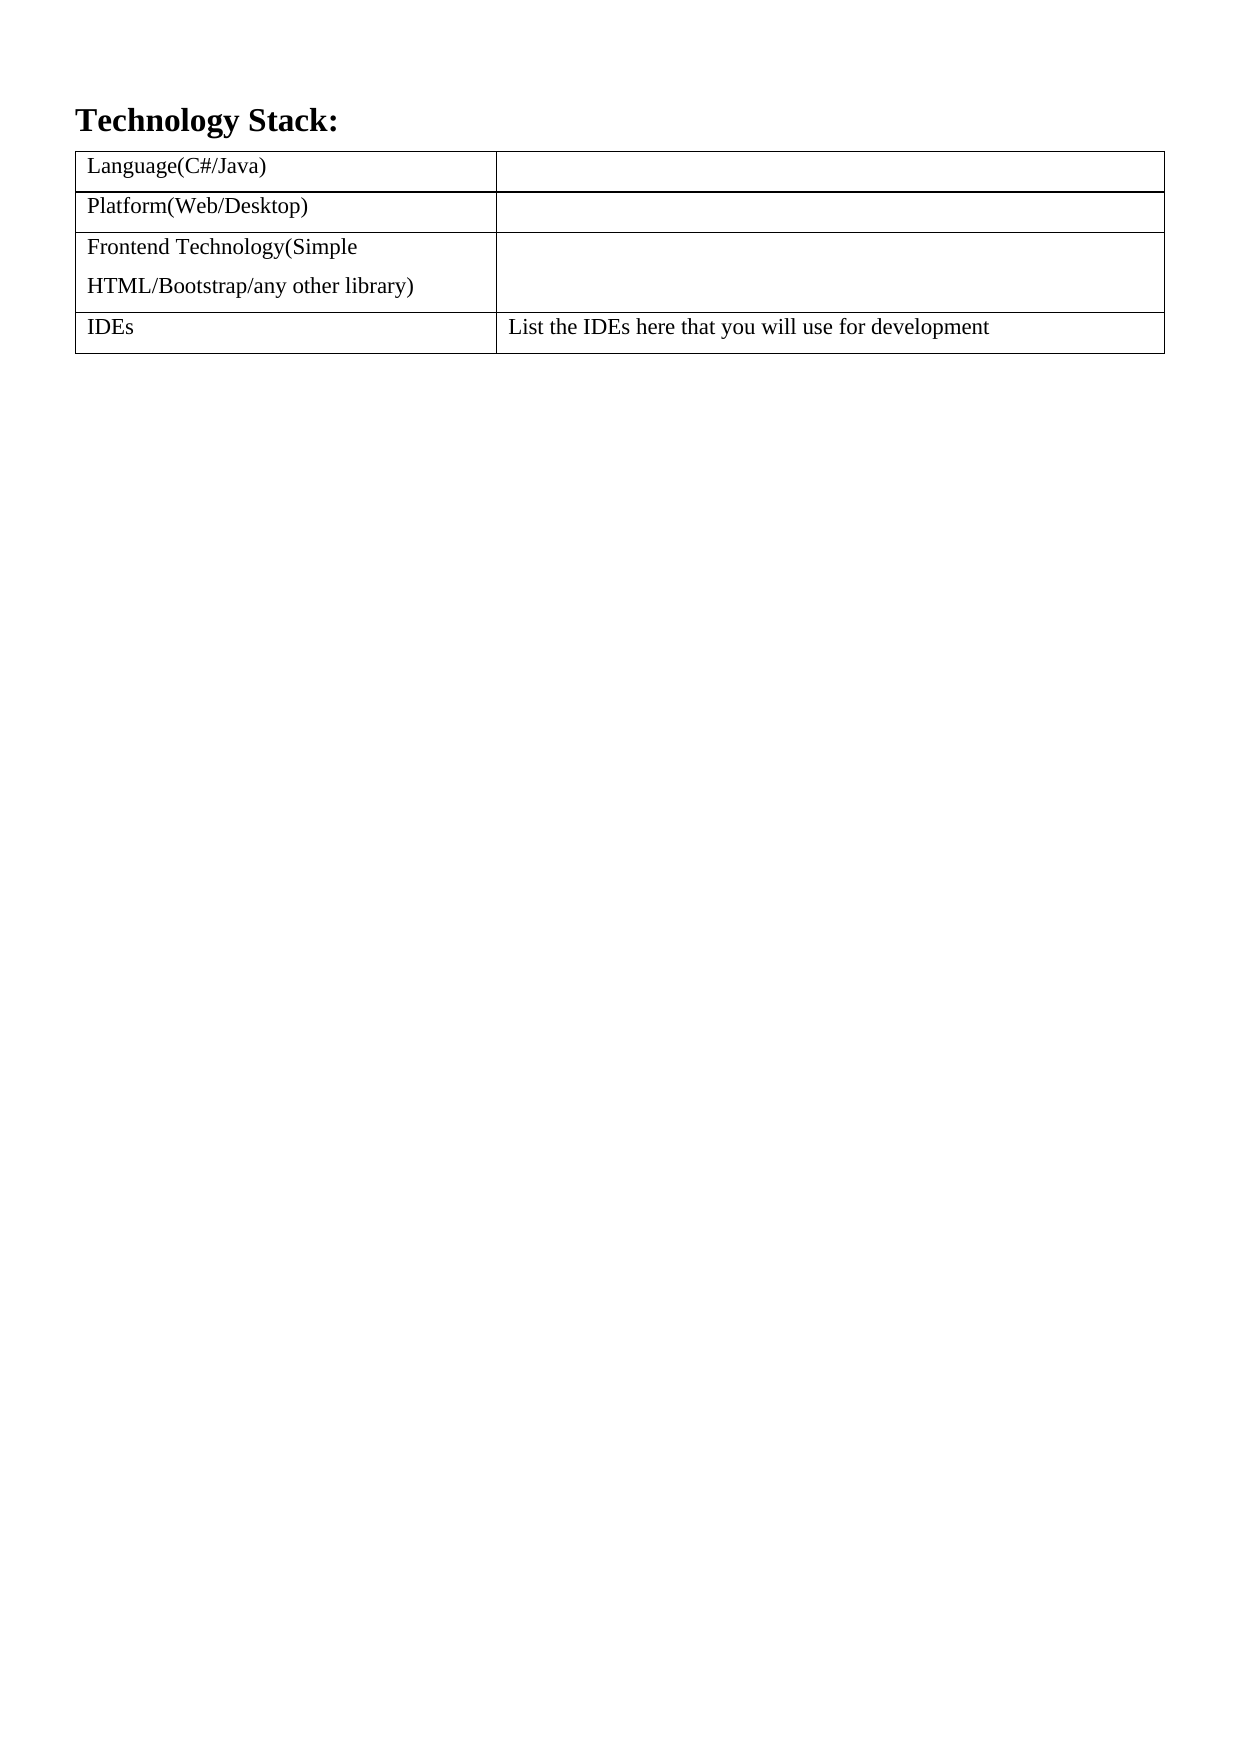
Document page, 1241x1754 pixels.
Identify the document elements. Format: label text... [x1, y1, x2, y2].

table_cell IDEs [76, 313, 496, 352]
subtitle Technology Stack: [75, 100, 1165, 138]
table_cell [497, 233, 1164, 312]
table_header [497, 152, 1164, 191]
table_cell List the IDEs here that you will use for development [497, 313, 1164, 352]
table_cell Frontend Technology(Simple HTML/Bootstrap/any other library) [76, 233, 496, 312]
table_cell [497, 193, 1164, 232]
table_header Language(C#/Java) [76, 152, 496, 191]
table_cell Platform(Web/Desktop) [76, 193, 496, 232]
